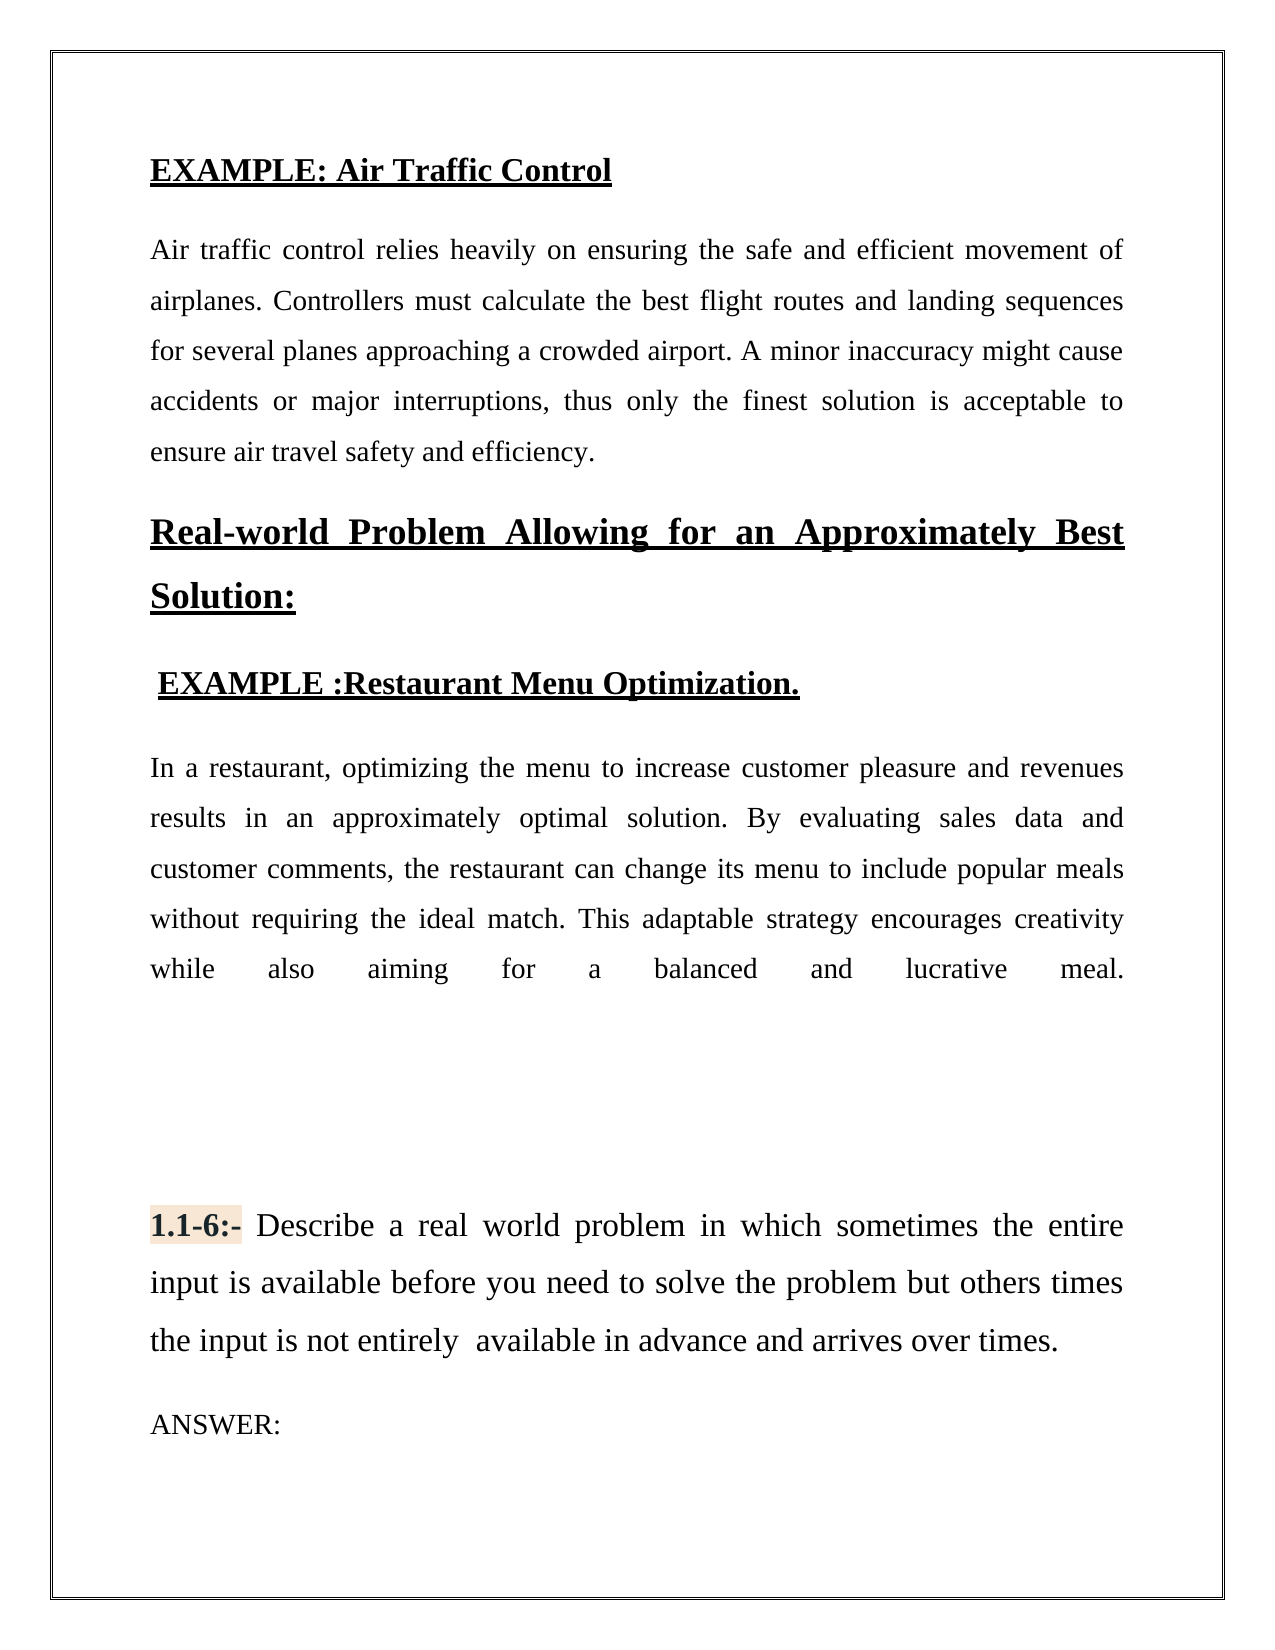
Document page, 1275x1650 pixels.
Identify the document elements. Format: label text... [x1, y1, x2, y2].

text EXAMPLE: Air Traffic Control [150, 150, 1125, 188]
text ANSWER: [150, 1407, 1125, 1441]
text In a restaurant, optimizing the menu to increase customer pleasure and revenues results in an approximately optimal solution. By evaluating sales data and customer comments, the restaurant can change its menu to include popular meals without requiring the ideal match. This adaptable strategy encourages creativity while also aiming for a balanced and lucrative meal. 1.1-6:- Describe a real world problem in which sometimes the entire input is available before you need to solve the problem but others times the input is not entirely available in advance and arrives over times. [150, 750, 1125, 1359]
text EXAMPLE :Restaurant Menu Optimization. [150, 663, 1125, 702]
text Air traffic control relies heavily on ensuring the safe and efficient movement of airplanes. Controllers must calculate the best flight routes and landing sequences for several planes approaching a crowded airport. A minor inaccuracy might cause accidents or major interruptions, thus only the finest solution is acceptable to ensure air travel safety and efficiency. [150, 232, 1125, 467]
text Real-world Problem Allowing for an Approximately Best Solution: [150, 550, 1125, 617]
text Real-world Problem Allowing for an Approximately Best Solution: [150, 509, 1125, 546]
